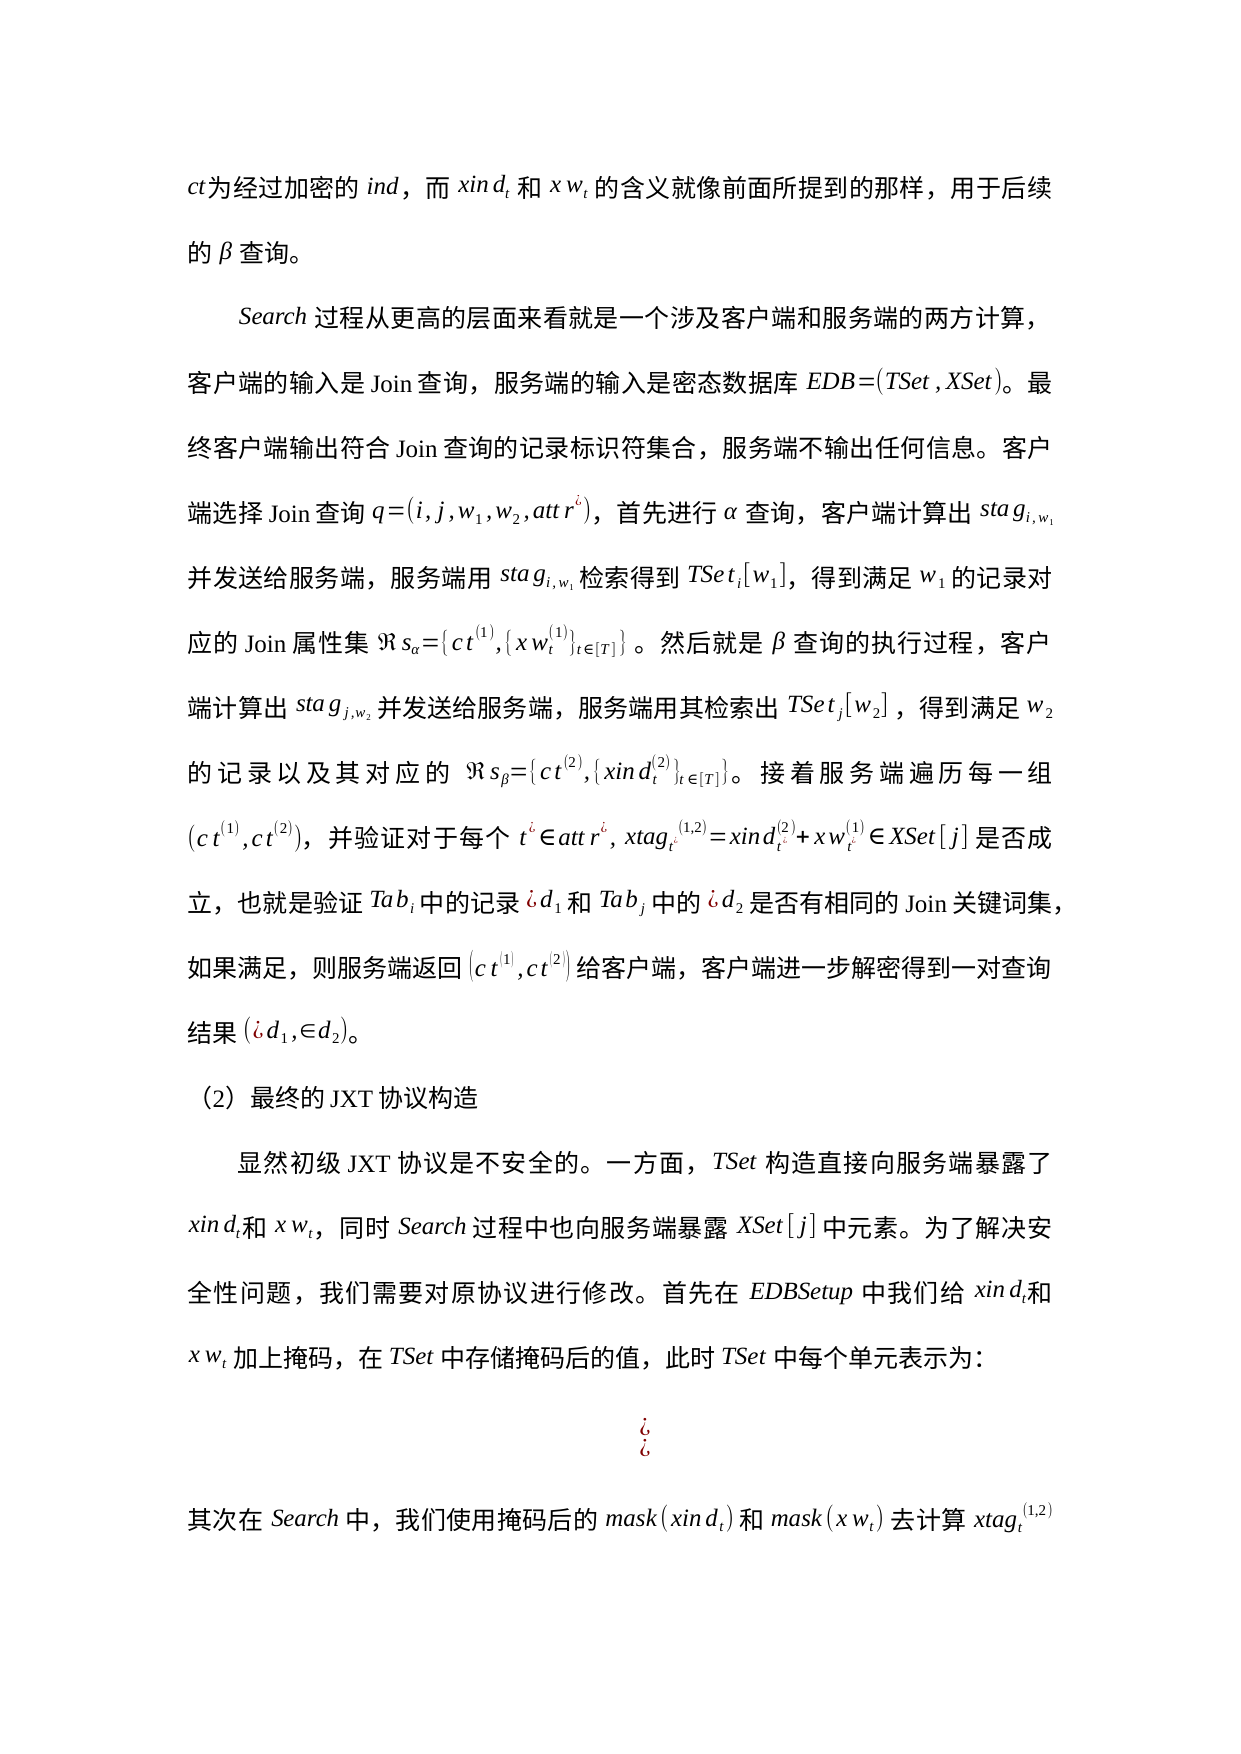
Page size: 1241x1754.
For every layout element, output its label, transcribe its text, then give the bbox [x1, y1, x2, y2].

text 显然初级JXT协议是不安全的。一方面， 构造直接向服务端暴露了 和 ，同时 过程中也向服务端暴露 中元素。为了解决安全性问题，我们需要对原协议进行修改。首先在 中我们给 和 加上掩码，在 中存储掩码后的值，此时 中每个单元表示为： [187, 1129, 1053, 1389]
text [187, 1486, 1053, 1551]
text 过程从更高的层面来看就是一个涉及客户端和服务端的两方计算，客户端的输入是Join查询，服务端的输入是密态数据库 。最终客户端输出符合Join查询的记录标识符集合，服务端不输出任何信息。客户端选择Join查询 ，首先进行 查询，客户端计算出 并发送给服务端，服务端用 检索得到 ，得到满足 的记录对应的Join属性集 。然后就是 查询的执行过程，客户端计算出 并发送给服务端，服务端用其检索出 ，得到满足 的记录以及其对应的 。接着服务端遍历每一组 ，并验证对于每个 是否成立，也就是验证 中的记录 和 中的 是否有相同的Join关键词集，如果满足，则服务端返回 给客户端，客户端进一步解密得到一对查询结果 。 [187, 284, 1053, 1064]
text 为经过加密的 ，而 和 的含义就像前面所提到的那样，用于后续的 查询。 [187, 154, 1053, 284]
text （2）最终的JXT协议构造 [187, 1064, 1053, 1129]
